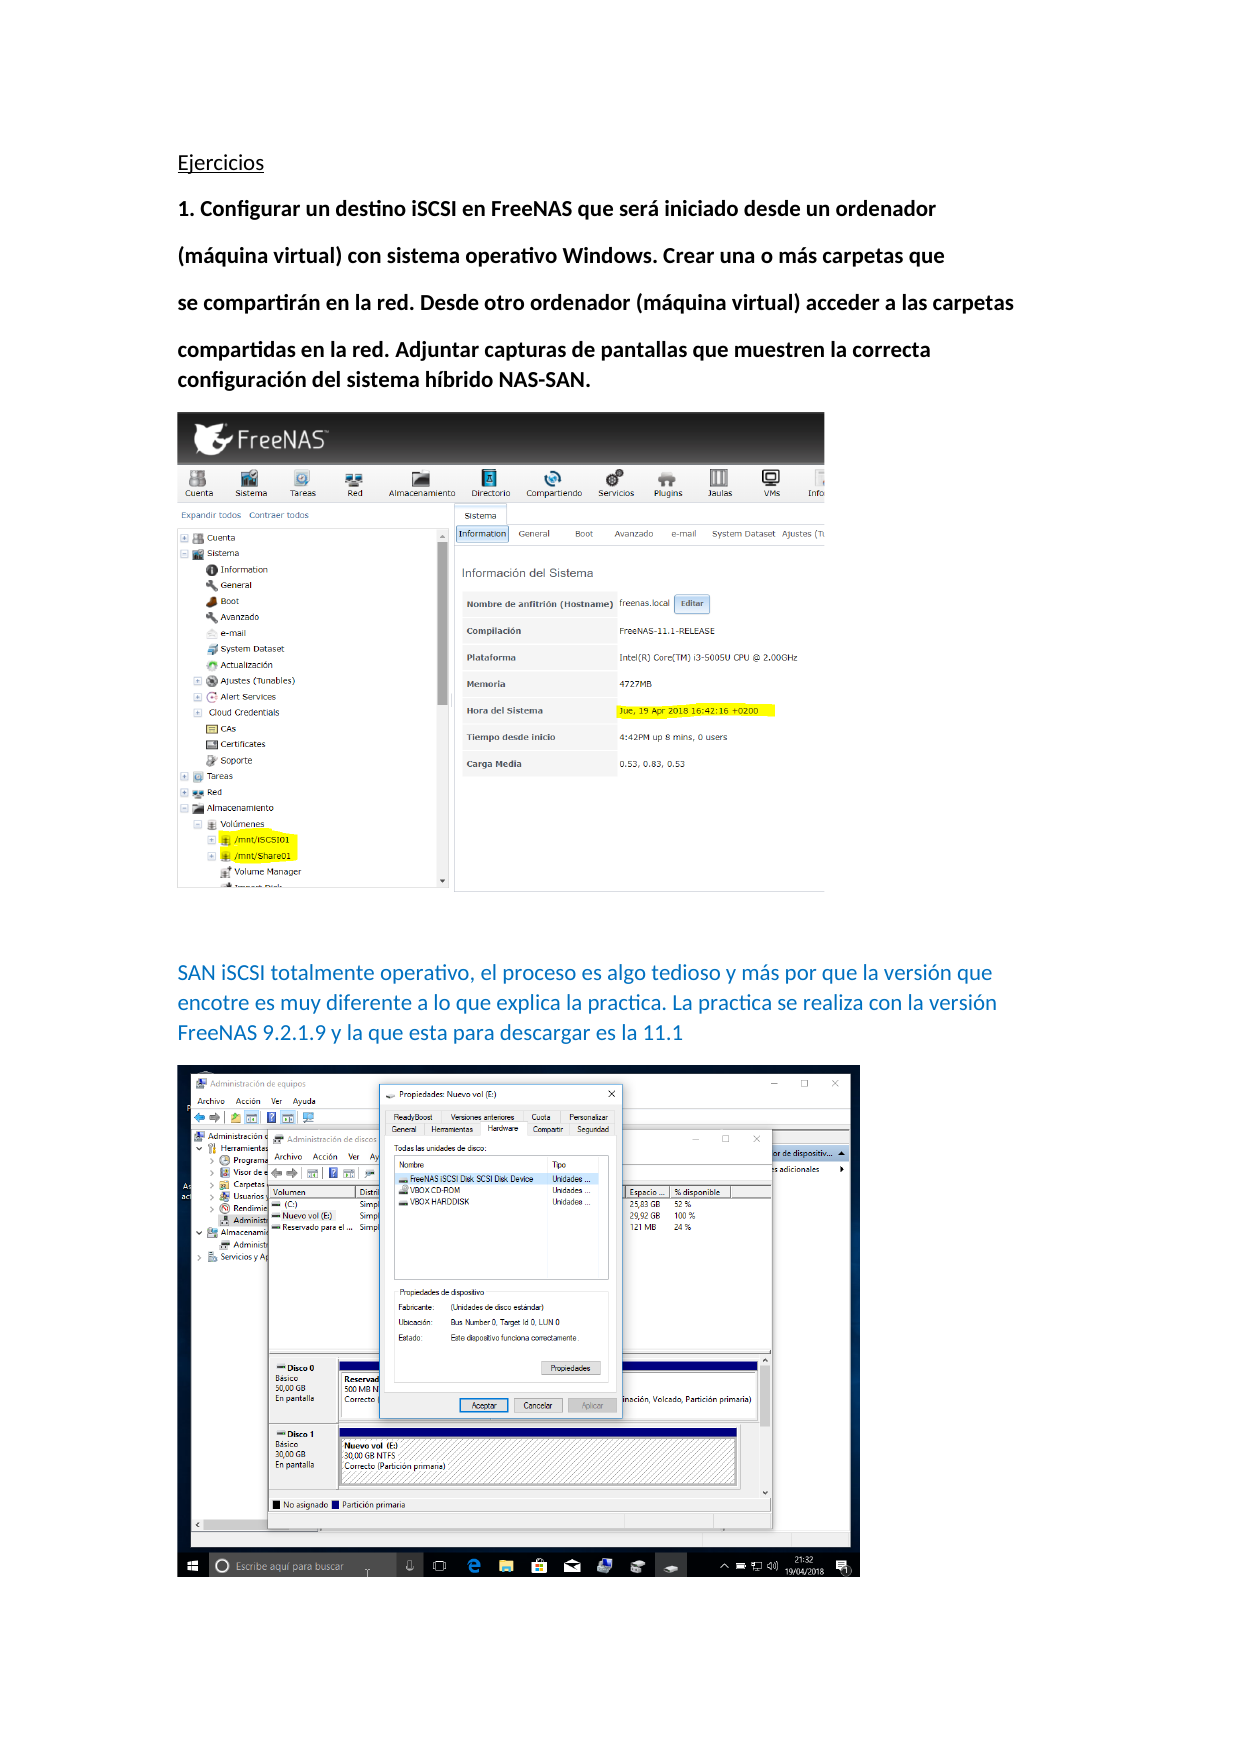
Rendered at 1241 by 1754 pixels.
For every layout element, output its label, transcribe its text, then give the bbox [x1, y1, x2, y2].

picture [177, 412, 825, 892]
text 1. Configurar un destino iSCSI en FreeNAS que será iniciado desde un ordenador [177, 194, 1063, 222]
text SAN iSCSI totalmente operativo, el proceso es algo tedioso y más por que la versión que encotre es muy diferente a lo que explica la practica. La practica se realiza con la versión FreeNAS 9.2.1.9 y la que esta para descargar es la 11.1 [177, 958, 1063, 1046]
text compartidas en la red. Adjuntar capturas de pantallas que muestren la correcta configuración del sistema híbrido NAS-SAN. [177, 335, 1063, 393]
text (máquina virtual) con sistema operativo Windows. Crear una o más carpetas que [177, 241, 1063, 269]
text Ejercicios [177, 148, 1063, 176]
picture [177, 1065, 860, 1577]
text se compartirán en la red. Desde otro ordenador (máquina virtual) acceder a las carpetas [177, 288, 1063, 316]
